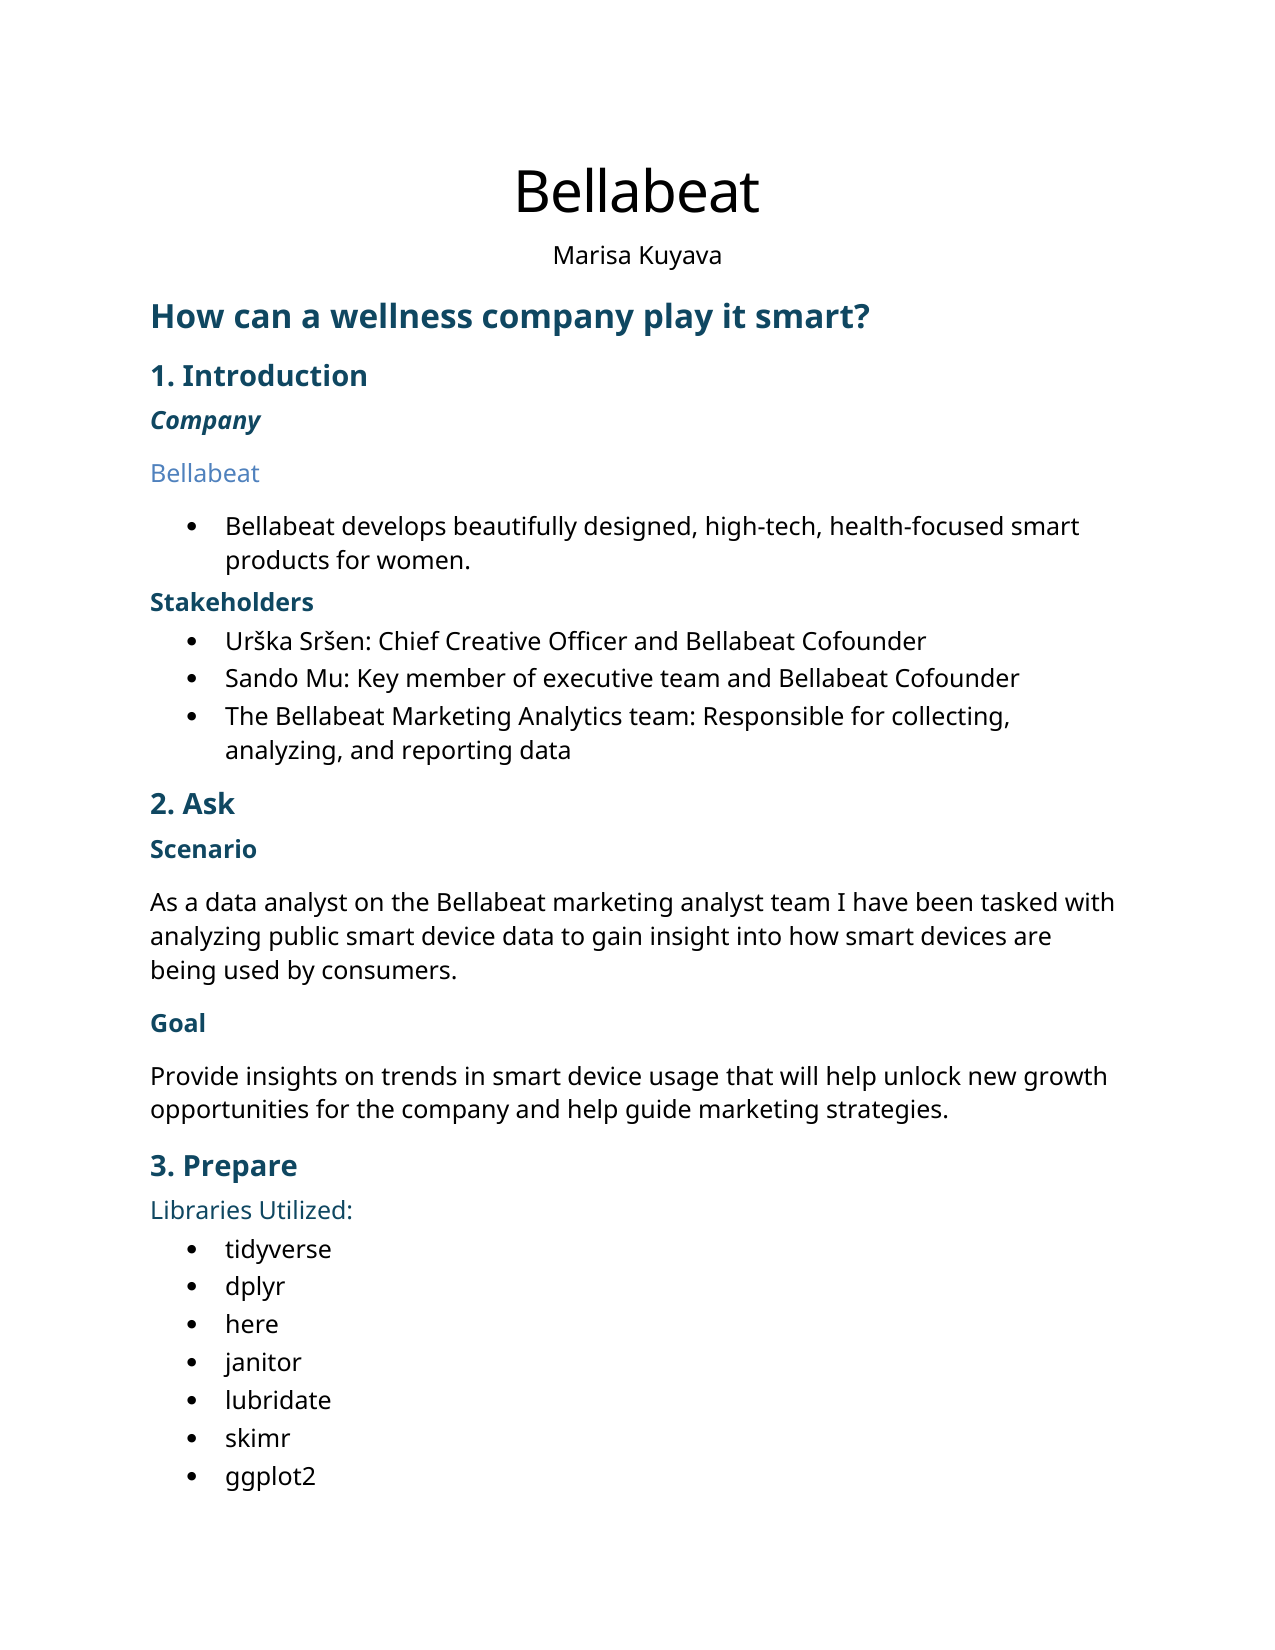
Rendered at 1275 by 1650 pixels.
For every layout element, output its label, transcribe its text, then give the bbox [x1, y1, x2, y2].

subtitle Stakeholders [150, 585, 1125, 619]
list lubridate [187, 1382, 1125, 1417]
text Provide insights on trends in smart device usage that will help unlock new growth opportunities for the company and help guide marketing strategies. [150, 1058, 1125, 1126]
list here [187, 1307, 1125, 1341]
list The Bellabeat Marketing Analytics team: Responsible for collecting, analyzing, and reporting data [187, 699, 1125, 767]
text Bellabeat [150, 456, 1125, 490]
list ggplot2 [187, 1458, 1125, 1492]
list janitor [187, 1345, 1125, 1379]
list skimr [187, 1420, 1125, 1454]
subtitle Libraries Utilized: [150, 1193, 1125, 1227]
list tidyverse [187, 1231, 1125, 1265]
subtitle 2. Ask [150, 783, 1125, 823]
list Urška Sršen: Chief Creative Officer and Bellabeat Cofounder [187, 623, 1125, 657]
subtitle How can a wellness company play it smart? [150, 293, 1125, 338]
subtitle Company [150, 403, 1125, 437]
subtitle Scenario [150, 832, 1125, 866]
text Marisa Kuyava [150, 238, 1125, 272]
title Bellabeat [150, 150, 1125, 229]
list dplyr [187, 1269, 1125, 1303]
subtitle Goal [150, 1005, 1125, 1039]
text As a data analyst on the Bellabeat marketing analyst team I have been tasked with analyzing public smart device data to gain insight into how smart devices are being used by consumers. [150, 884, 1125, 987]
subtitle 3. Prepare [150, 1145, 1125, 1185]
subtitle 1. Introduction [150, 355, 1125, 394]
list Bellabeat develops beautifully designed, high-tech, health-focused smart products for women. [187, 508, 1125, 577]
list Sando Mu: Key member of executive team and Bellabeat Cofounder [187, 661, 1125, 695]
